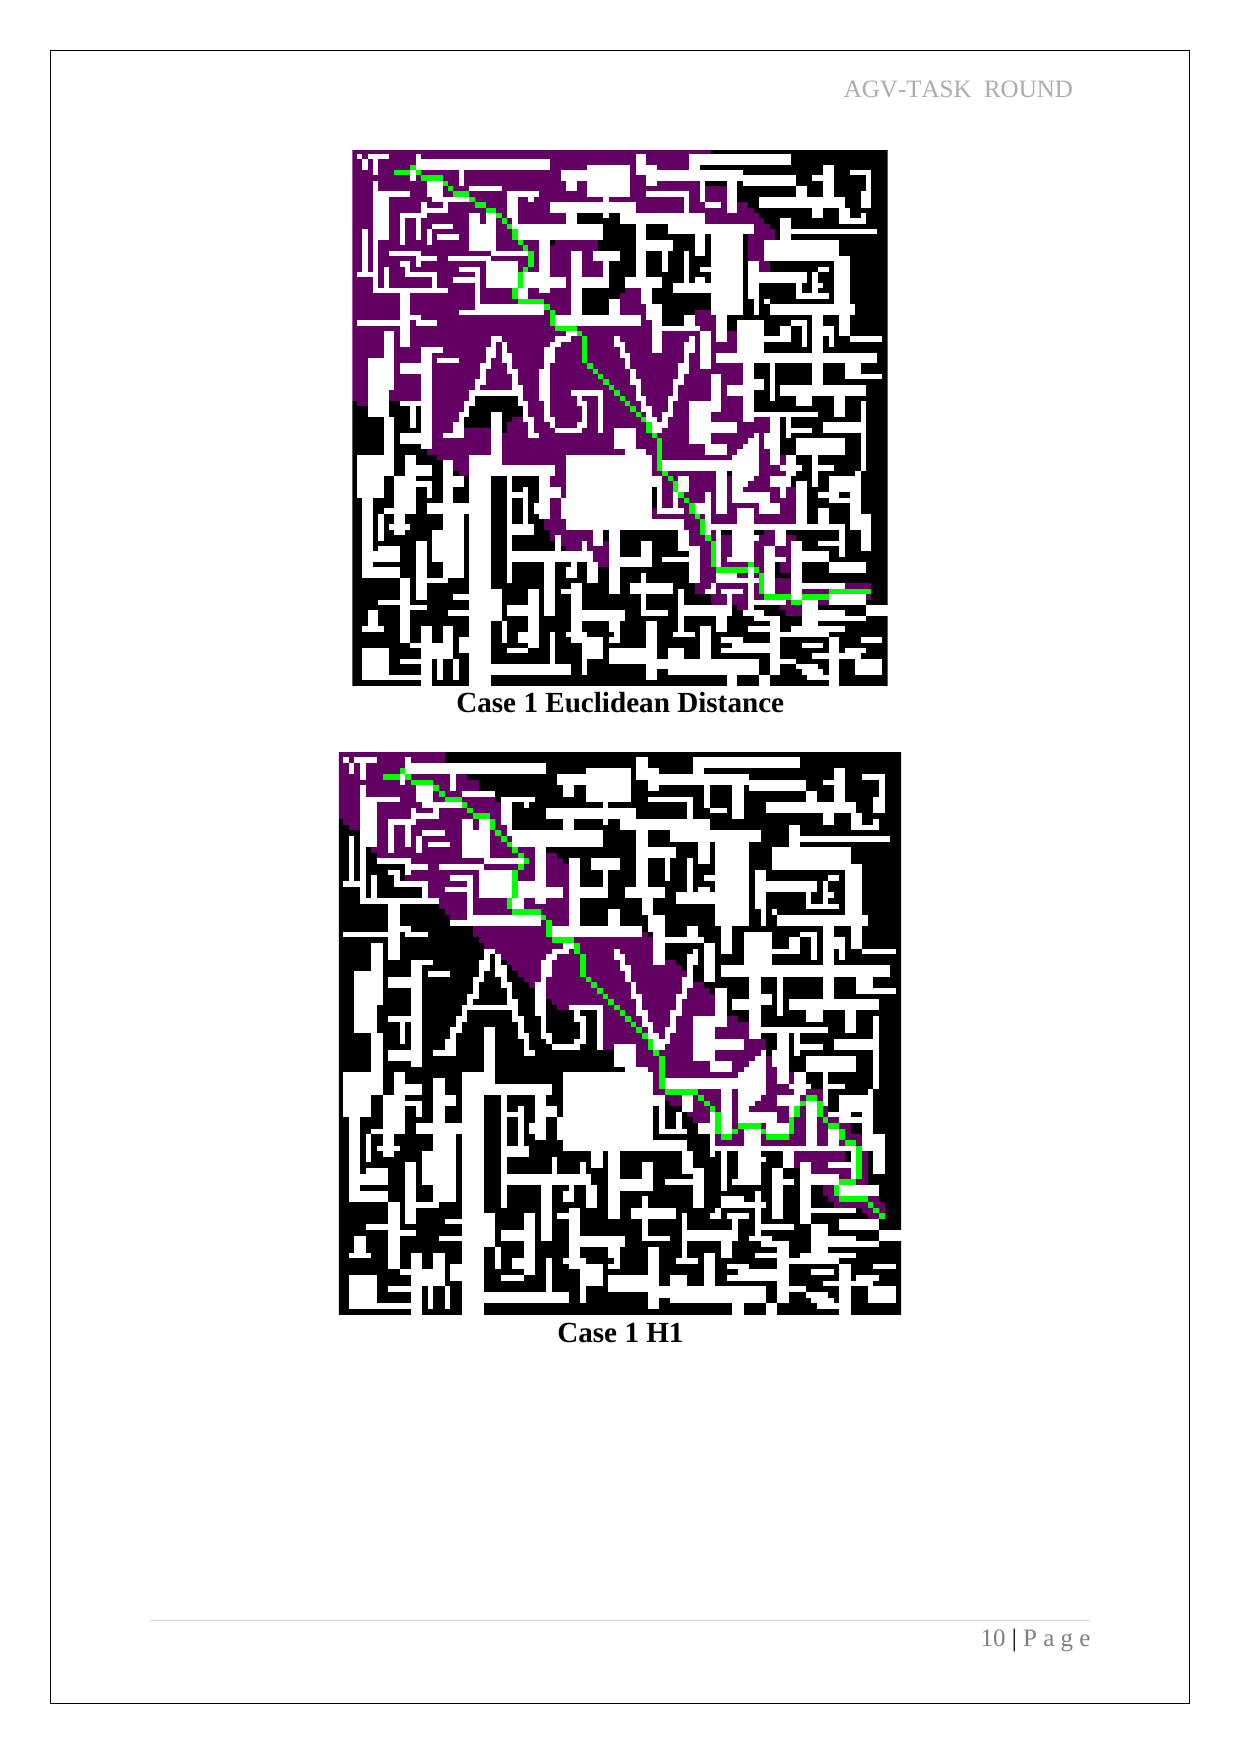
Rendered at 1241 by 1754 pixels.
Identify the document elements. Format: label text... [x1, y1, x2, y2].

text Case 1 H1 [150, 1315, 1090, 1348]
picture [352, 150, 888, 686]
picture [338, 752, 902, 1315]
text Case 1 Euclidean Distance [150, 685, 1090, 719]
